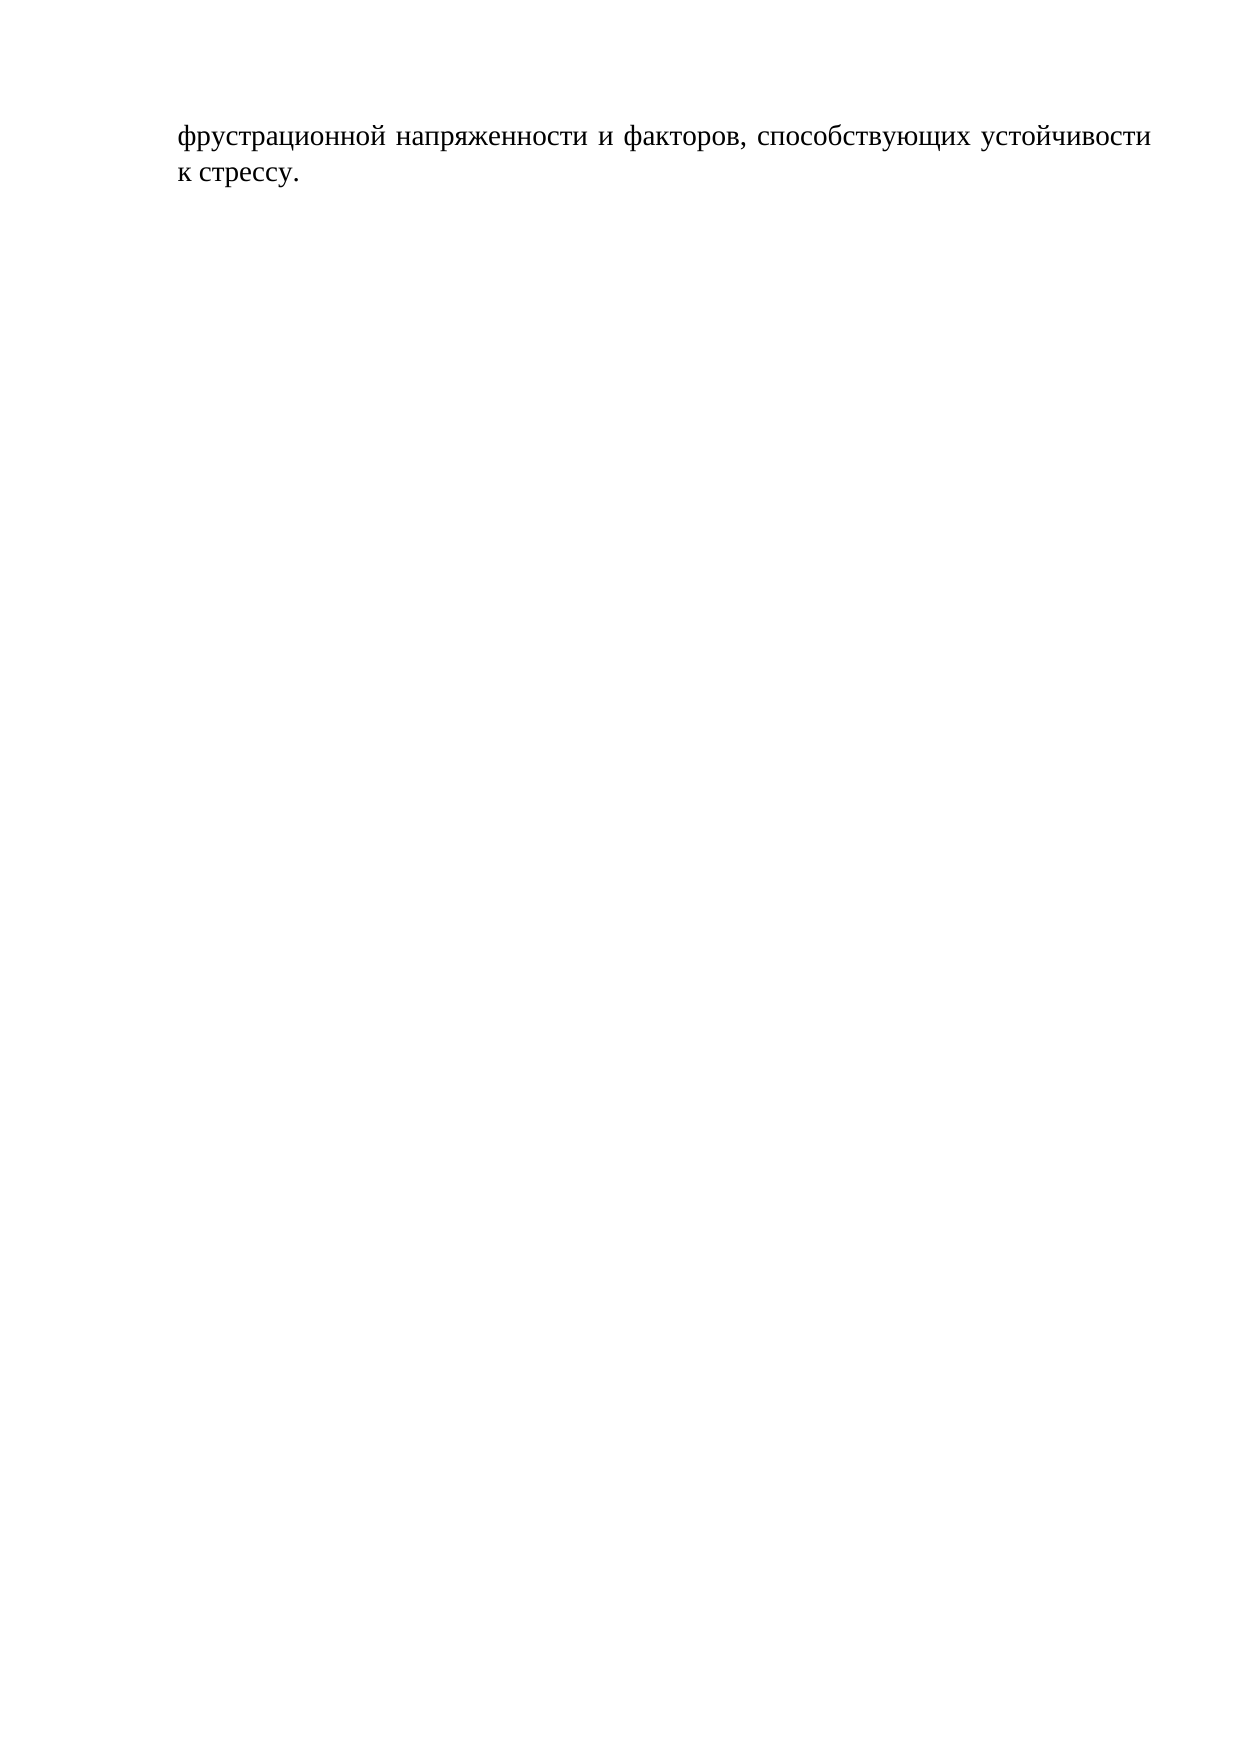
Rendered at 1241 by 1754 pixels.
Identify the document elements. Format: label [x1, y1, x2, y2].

text [177, 118, 1152, 188]
